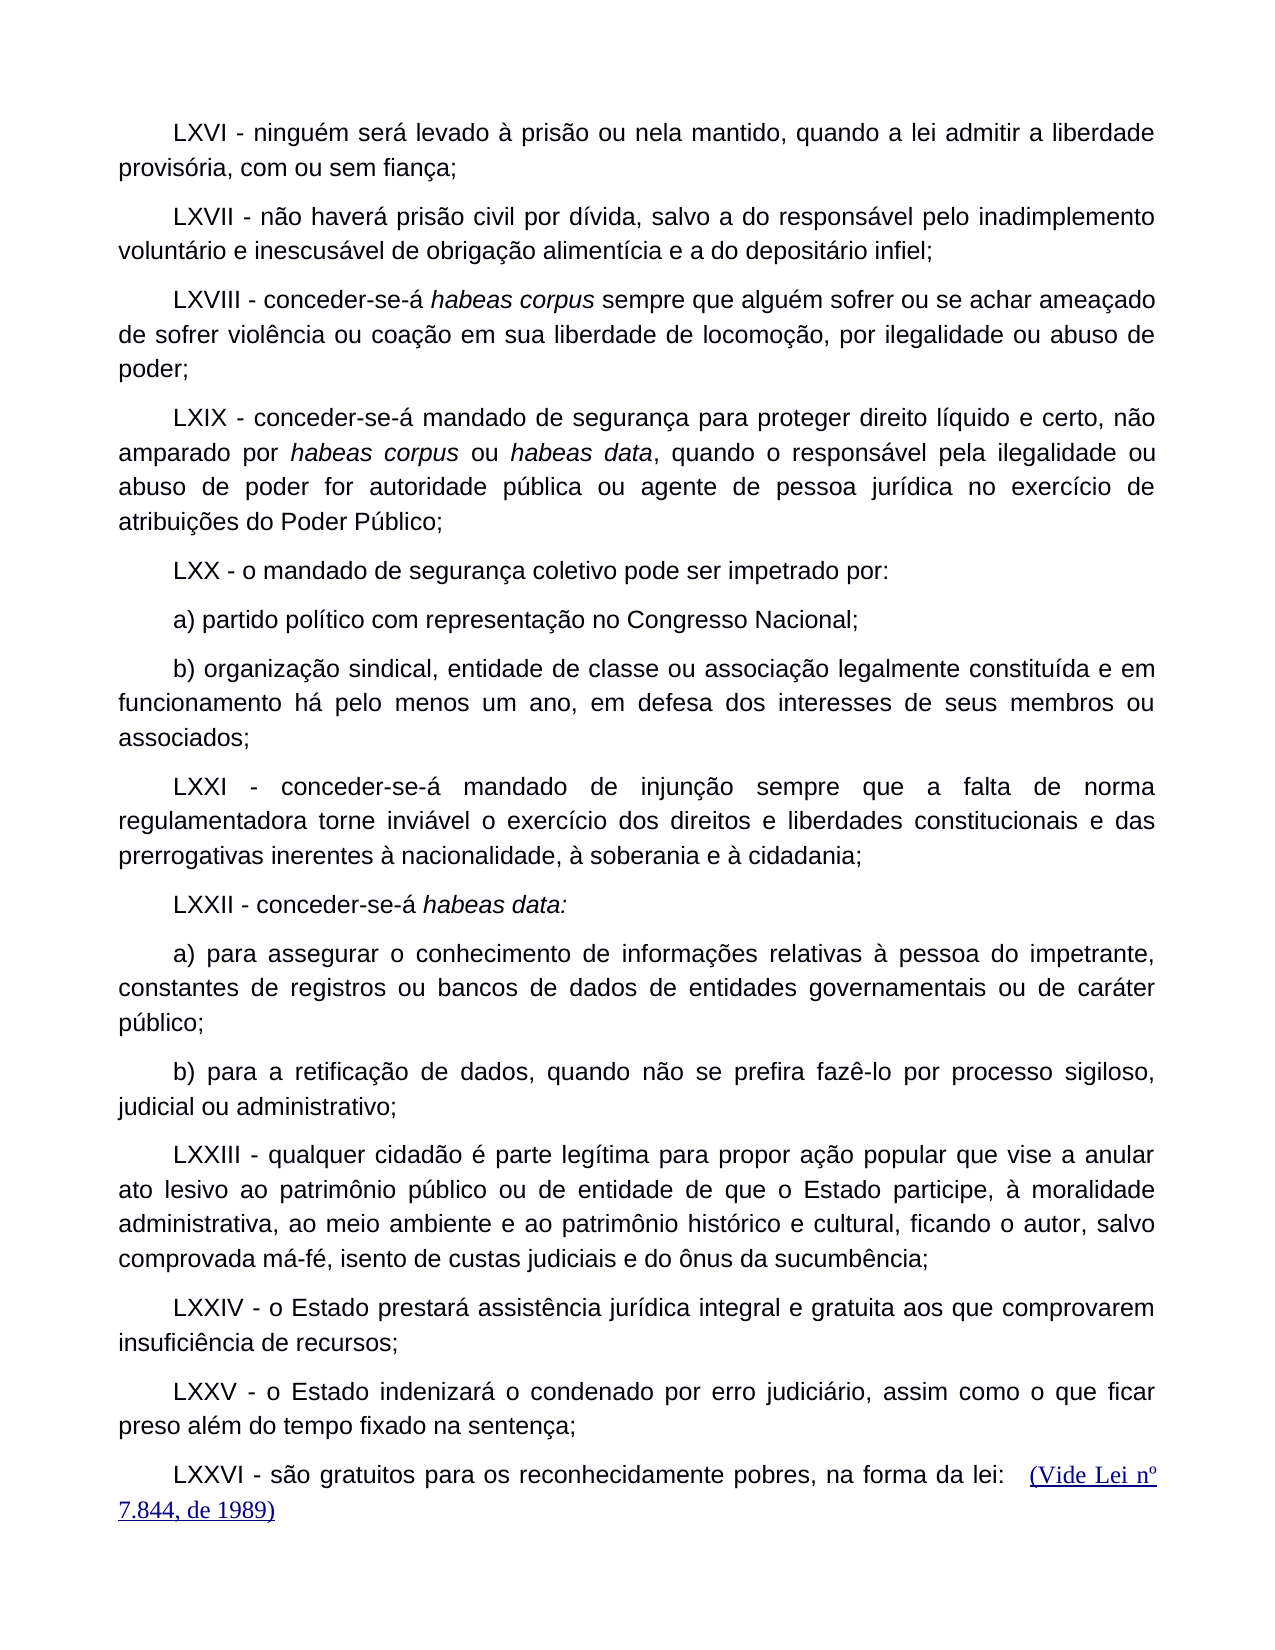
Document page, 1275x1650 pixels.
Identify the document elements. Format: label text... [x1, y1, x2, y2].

text b) para a retificação de dados, quando não se prefira fazê-lo por processo sigiloso, judicial ou administrativo; [118, 1057, 1157, 1120]
text LXVI - ninguém será levado à prisão ou nela mantido, quando a lei admitir a liberdade provisória, com ou sem fiança; [118, 118, 1157, 181]
text b) organização sindical, entidade de classe ou associação legalmente constituída e em funcionamento há pelo menos um ano, em defesa dos interesses de seus membros ou associados; [118, 654, 1157, 752]
text LXXII - conceder-se-á habeas data: [118, 890, 1157, 919]
text LXVII - não haverá prisão civil por dívida, salvo a do responsável pelo inadimplemento voluntário e inescusável de obrigação alimentícia e a do depositário infiel; [118, 202, 1157, 265]
text LXX - o mandado de segurança coletivo pode ser impetrado por: [118, 556, 1157, 584]
text LXVIII - conceder-se-á habeas corpus sempre que alguém sofrer ou se achar ameaçado de sofrer violência ou coação em sua liberdade de locomoção, por ilegalidade ou abuso de poder; [118, 285, 1157, 383]
text LXXIV - o Estado prestará assistência jurídica integral e gratuita aos que comprovarem insuficiência de recursos; [118, 1293, 1157, 1356]
text LXXIII - qualquer cidadão é parte legítima para propor ação popular que vise a anular ato lesivo ao patrimônio público ou de entidade de que o Estado participe, à moralidade administrativa, ao meio ambiente e ao patrimônio histórico e cultural, ficando o autor, salvo comprovada má-fé, isento de custas judiciais e do ônus da sucumbência; [118, 1141, 1157, 1273]
text LXIX - conceder-se-á mandado de segurança para proteger direito líquido e certo, não amparado por habeas corpus ou habeas data, quando o responsável pela ilegalidade ou abuso de poder for autoridade pública ou agente de pessoa jurídica no exercício de atribuições do Poder Público; [118, 403, 1157, 535]
text a) partido político com representação no Congresso Nacional; [118, 605, 1157, 633]
text LXXVI - são gratuitos para os reconhecidamente pobres, na forma da lei: (Vide Lei nº 7.844, de 1989) [118, 1460, 1157, 1523]
text LXXV - o Estado indenizará o condenado por erro judiciário, assim como o que ficar preso além do tempo fixado na sentença; [118, 1377, 1157, 1440]
text a) para assegurar o conhecimento de informações relativas à pessoa do impetrante, constantes de registros ou bancos de dados de entidades governamentais ou de caráter público; [118, 939, 1157, 1037]
text LXXI - conceder-se-á mandado de injunção sempre que a falta de norma regulamentadora torne inviável o exercício dos direitos e liberdades constitucionais e das prerrogativas inerentes à nacionalidade, à soberania e à cidadania; [118, 772, 1157, 869]
